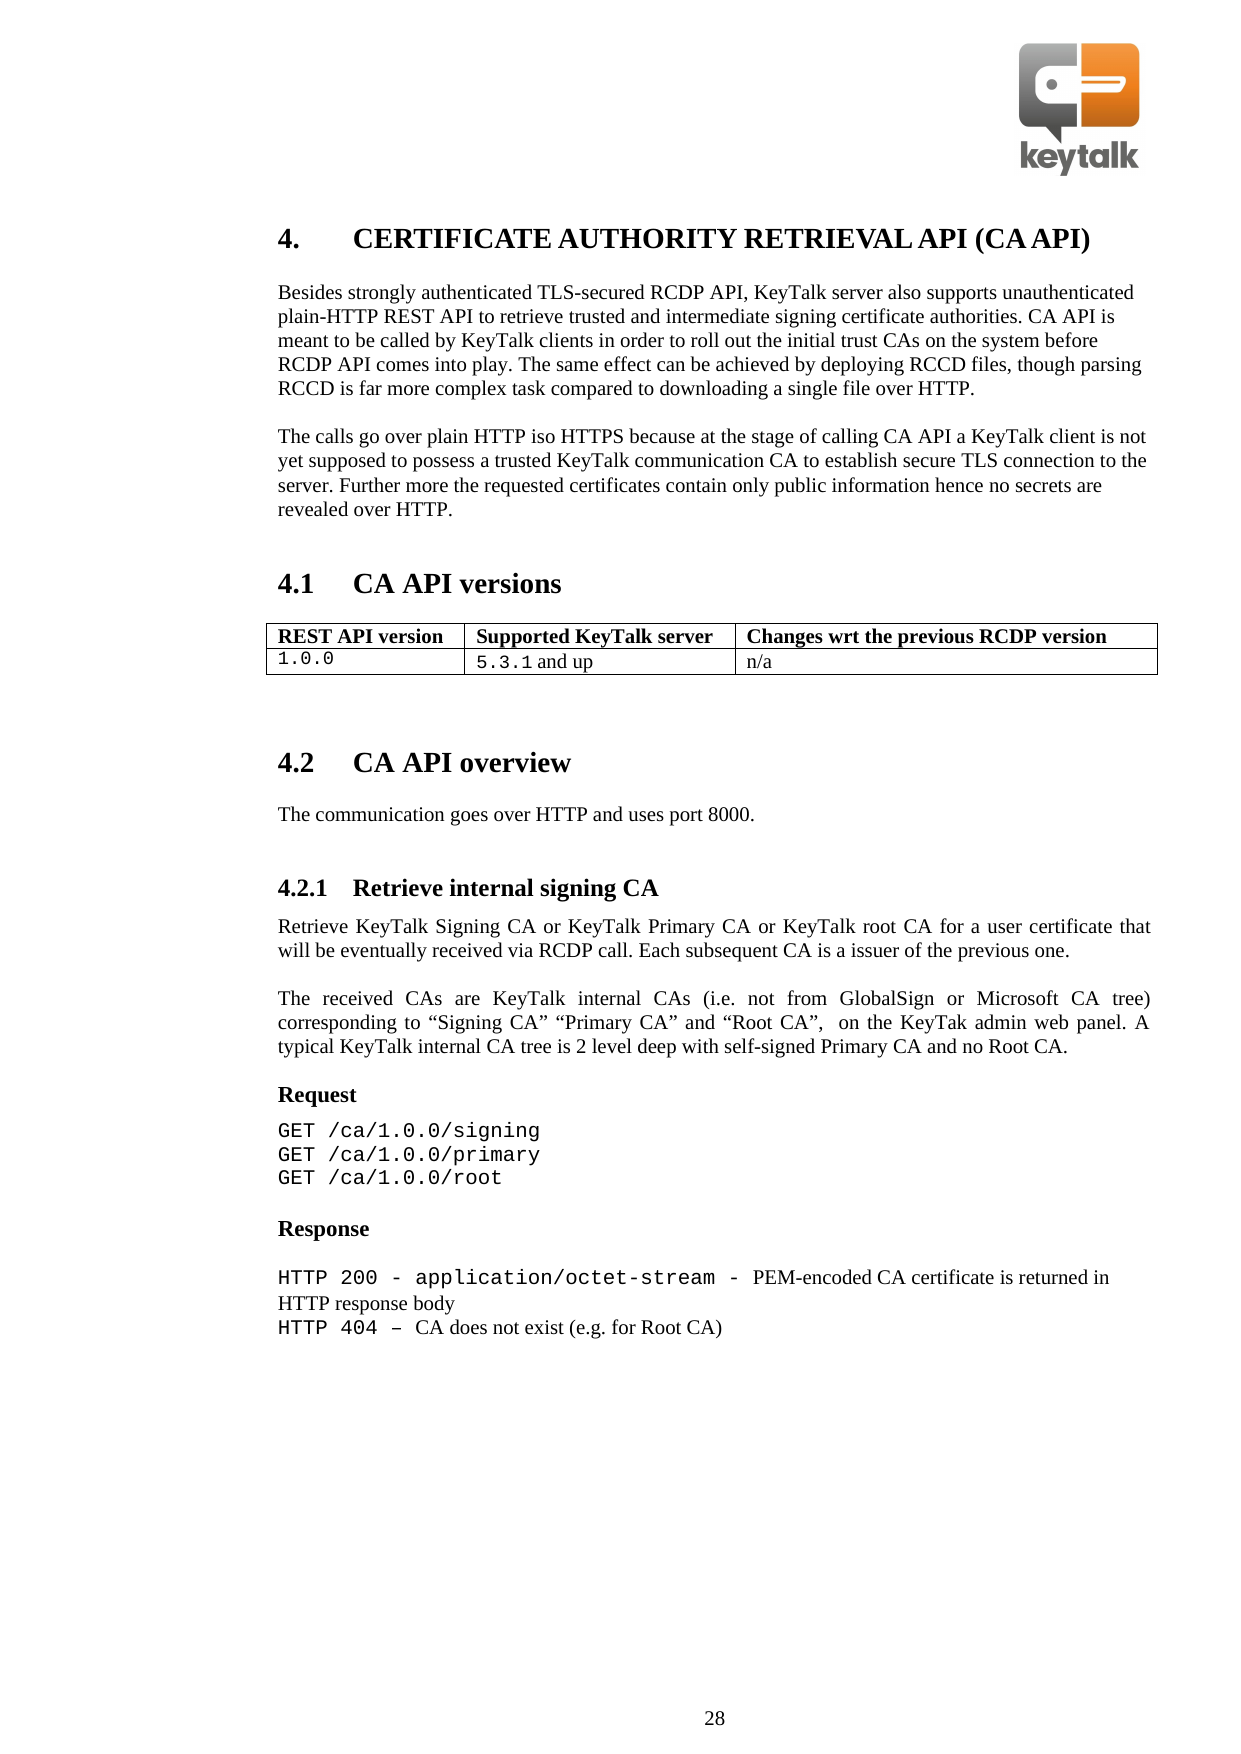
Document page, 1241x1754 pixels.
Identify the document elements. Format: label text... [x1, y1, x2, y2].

table_header REST API version [267, 624, 464, 648]
table_cell n/a [736, 649, 1157, 674]
text The received CAs are KeyTalk internal CAs (i.e. not from GlobalSign or Microsoft CA tree) corresponding to “Signing CA” “Primary CA” and “Root CA”, on the KeyTak admin web panel. A typical KeyTalk internal CA tree is 2 level deep with self-signed Primary CA and no Root CA. [278, 986, 1152, 1058]
text HTTP 404 – CA does not exist (e.g. for Root CA) [278, 1315, 1152, 1341]
text GET /ca/1.0.0/root [278, 1167, 1152, 1191]
text Retrieve KeyTalk Signing CA or KeyTalk Primary CA or KeyTalk root CA for a user certificate that will be eventually received via RCDP call. Each subsequent CA is a issuer of the previous one. [278, 914, 1152, 962]
text GET /ca/1.0.0/signing [278, 1120, 1152, 1144]
text Response [278, 1214, 1152, 1241]
text The communication goes over HTTP and uses port 8000. [278, 802, 1152, 826]
text HTTP 200 - application/octet-stream - PEM-encoded CA certificate is returned in HTTP response body [278, 1265, 1152, 1315]
text The calls go over plain HTTP iso HTTPS because at the stage of calling CA API a KeyTalk client is not yet supposed to possess a trusted KeyTalk communication CA to establish secure TLS connection to the server. Further more the requested certificates contain only public information hence no secrets are revealed over HTTP. [278, 424, 1152, 521]
table_cell 5.3.1 and up [465, 649, 735, 674]
picture [1014, 43, 1147, 176]
table_header Supported KeyTalk server [465, 624, 735, 648]
subtitle CA API overview [278, 745, 1152, 779]
subtitle CA API versions [278, 566, 1152, 600]
text Besides strongly authenticated TLS-secured RCDP API, KeyTalk server also supports unauthenticated plain-HTTP REST API to retrieve trusted and intermediate signing certificate authorities. CA API is meant to be called by KeyTalk clients in order to roll out the initial trust CAs on the system before RCDP API comes into play. The same effect can be achieved by deploying RCCD files, though parsing RCCD is far more complex task compared to downloading a single file over HTTP. [278, 280, 1152, 400]
table_header Changes wrt the previous RCDP version [736, 624, 1157, 648]
text GET /ca/1.0.0/primary [278, 1144, 1152, 1167]
subtitle Retrieve internal signing CA [278, 873, 1152, 901]
table_cell 1.0.0 [267, 649, 464, 674]
subtitle Request [278, 1081, 1152, 1107]
subtitle Certificate AUTHORITY RETRIEVAL API (CA API) [278, 221, 1152, 255]
